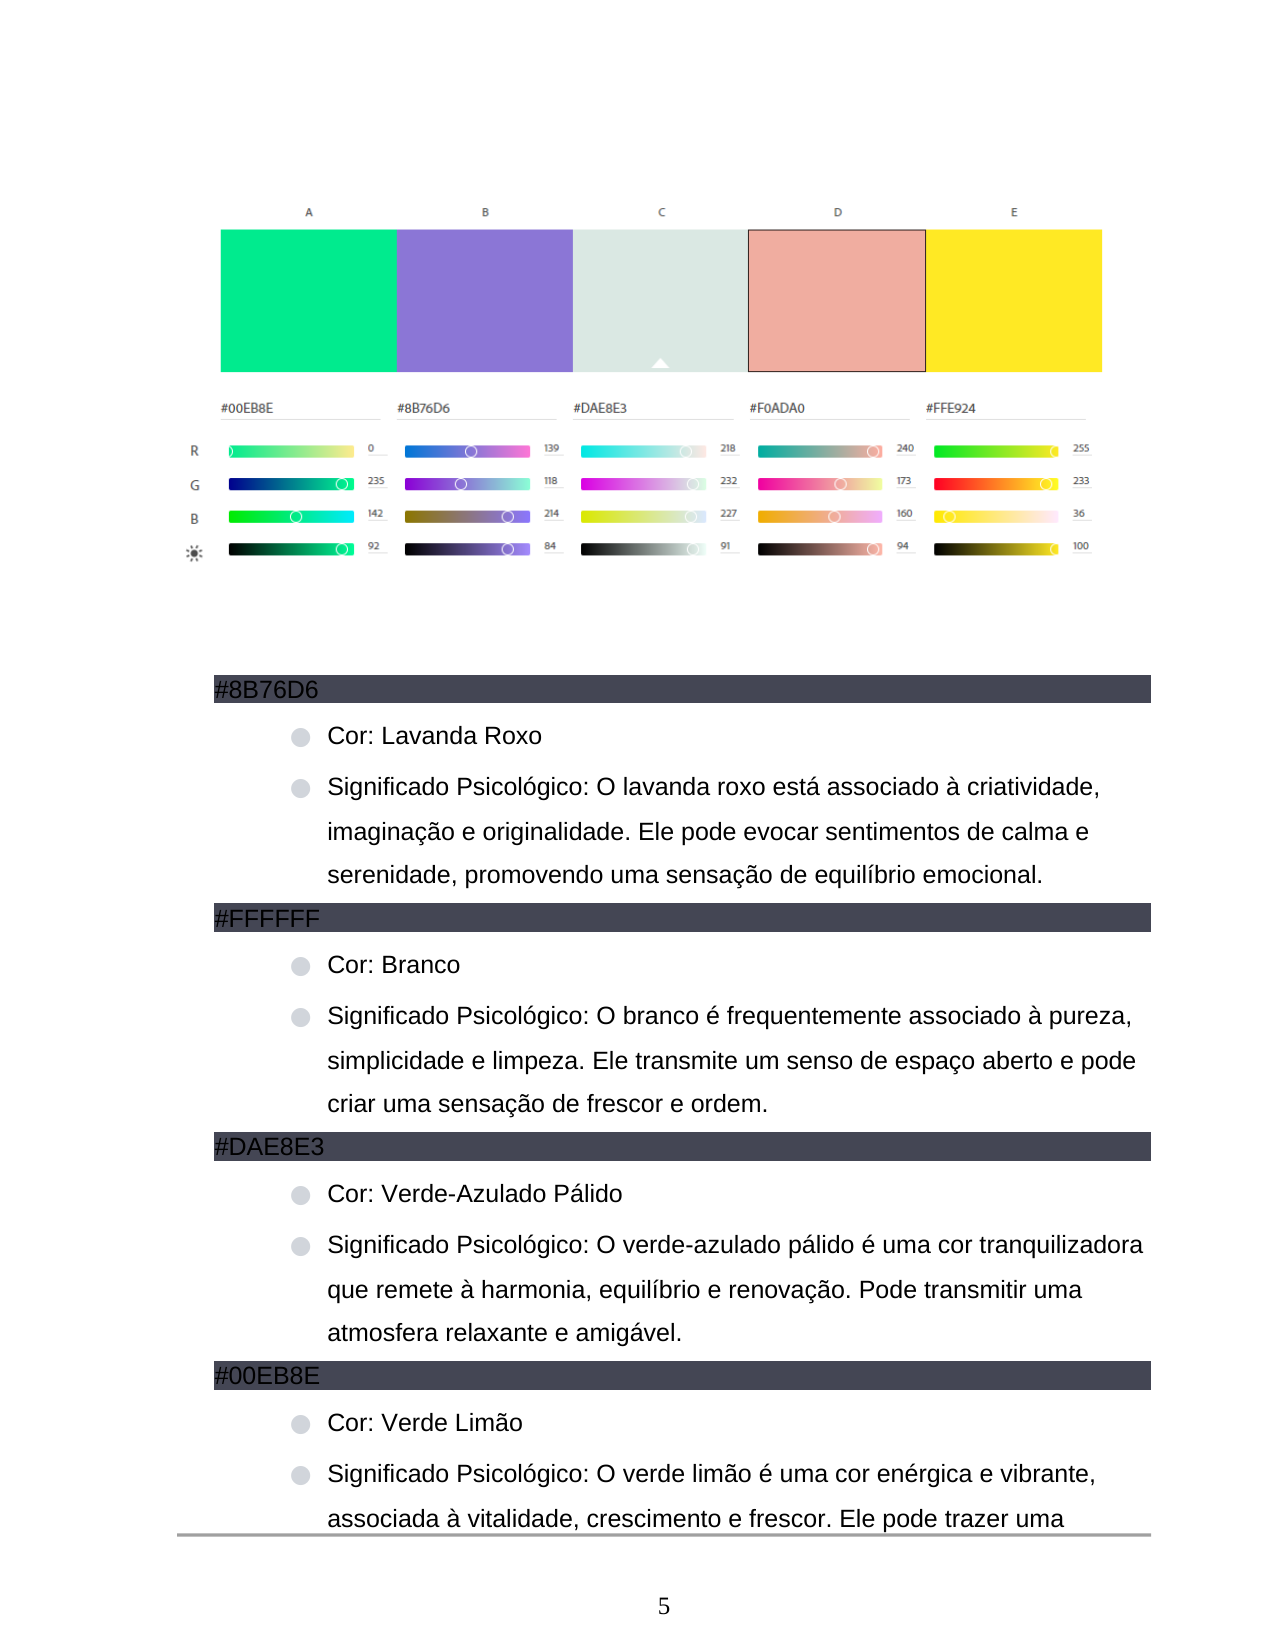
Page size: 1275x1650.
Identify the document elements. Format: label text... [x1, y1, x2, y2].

list Significado Psicológico: O lavanda roxo está associado à criatividade, imaginação e originalidade. Ele pode evocar sentimentos de calma e serenidade, promovendo uma sensação de equilíbrio emocional. [289, 769, 1151, 889]
list Cor: Verde-Azulado Pálido [289, 1176, 1151, 1209]
list Significado Psicológico: O branco é frequentemente associado à pureza, simplicidade e limpeza. Ele transmite um senso de espaço aberto e pode criar uma sensação de frescor e ordem. [289, 998, 1151, 1118]
list #FFFFFF [214, 903, 1151, 932]
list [289, 1455, 1151, 1533]
list Significado Psicológico: O verde-azulado pálido é uma cor tranquilizadora que remete à harmonia, equilíbrio e renovação. Pode transmitir uma atmosfera relaxante e amigável. [289, 1227, 1151, 1347]
picture [177, 200, 1151, 586]
list Cor: Verde Limão [289, 1404, 1151, 1438]
list #00EB8E [214, 1361, 1151, 1390]
list Cor: Lavanda Roxo [289, 718, 1151, 752]
list #8B76D6 [214, 675, 1151, 703]
list #DAE8E3 [214, 1132, 1151, 1161]
list Cor: Branco [289, 947, 1151, 981]
